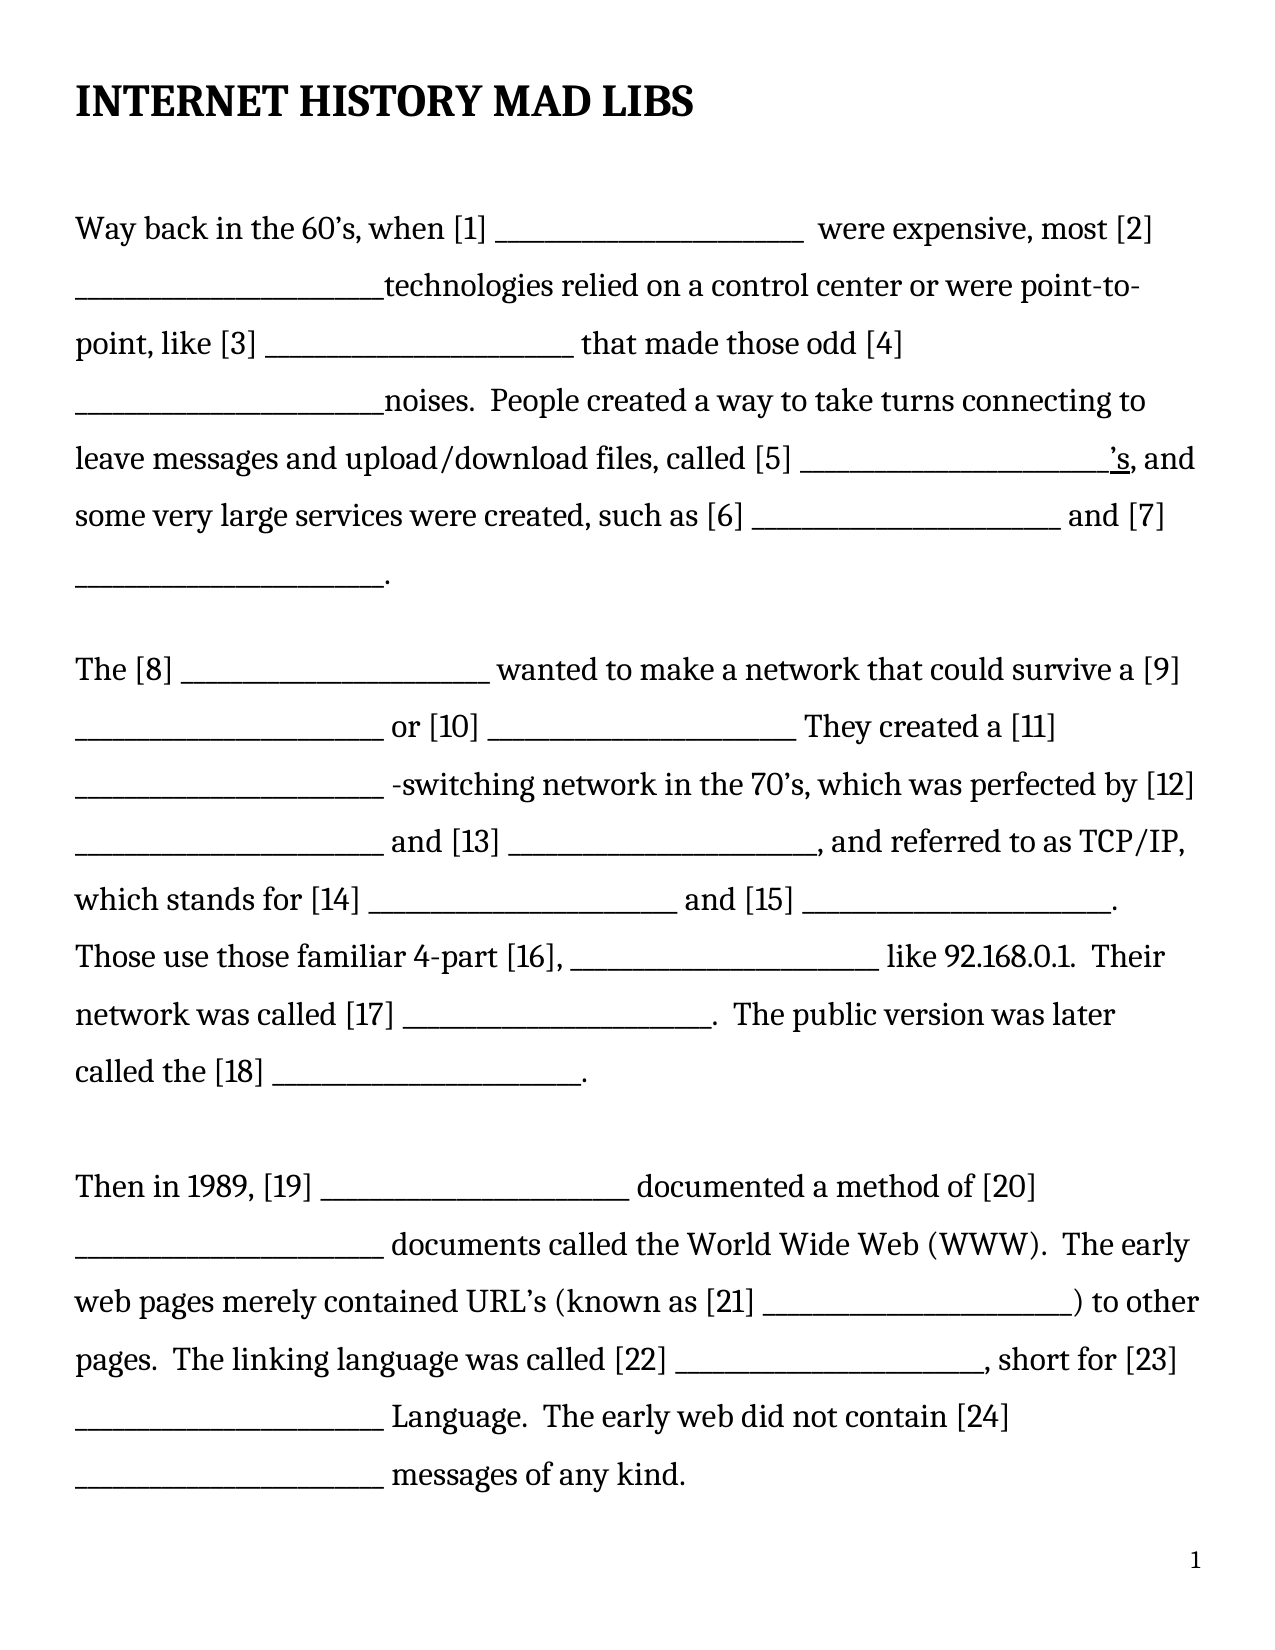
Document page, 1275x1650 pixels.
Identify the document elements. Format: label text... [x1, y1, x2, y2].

text Then in 1989, [19] _________________________ documented a method of [20] _________________________ documents called the World Wide Web (WWW). The early web pages merely contained URL’s (known as [21] _________________________) to other pages. The linking language was called [22] _________________________, short for [23] _________________________ Language. The early web did not contain [24] _________________________ messages of any kind. [75, 1167, 1200, 1493]
text Those use those familiar 4-part [16], _________________________ like 92.168.0.1. Their network was called [17] _________________________. The public version was later called the [18] _________________________. [75, 937, 1200, 1091]
text The [8] _________________________ wanted to make a network that could survive a [9] _________________________ or [10] _________________________ They created a [11] _________________________ -switching network in the 70’s, which was perfected by [12] _________________________ and [13] _________________________, and referred to as TCP/IP, which stands for [14] _________________________ and [15] _________________________. [75, 650, 1200, 918]
text Way back in the 60’s, when [1] _________________________ were expensive, most [2] _________________________technologies relied on a control center or were point-to-point, like [3] _________________________ that made those odd [4] _________________________noises. People created a way to take turns connecting to leave messages and upload/download files, called [5] _________________________’s, and some very large services were created, such as [6] _________________________ and [7] _________________________. [75, 209, 1200, 636]
